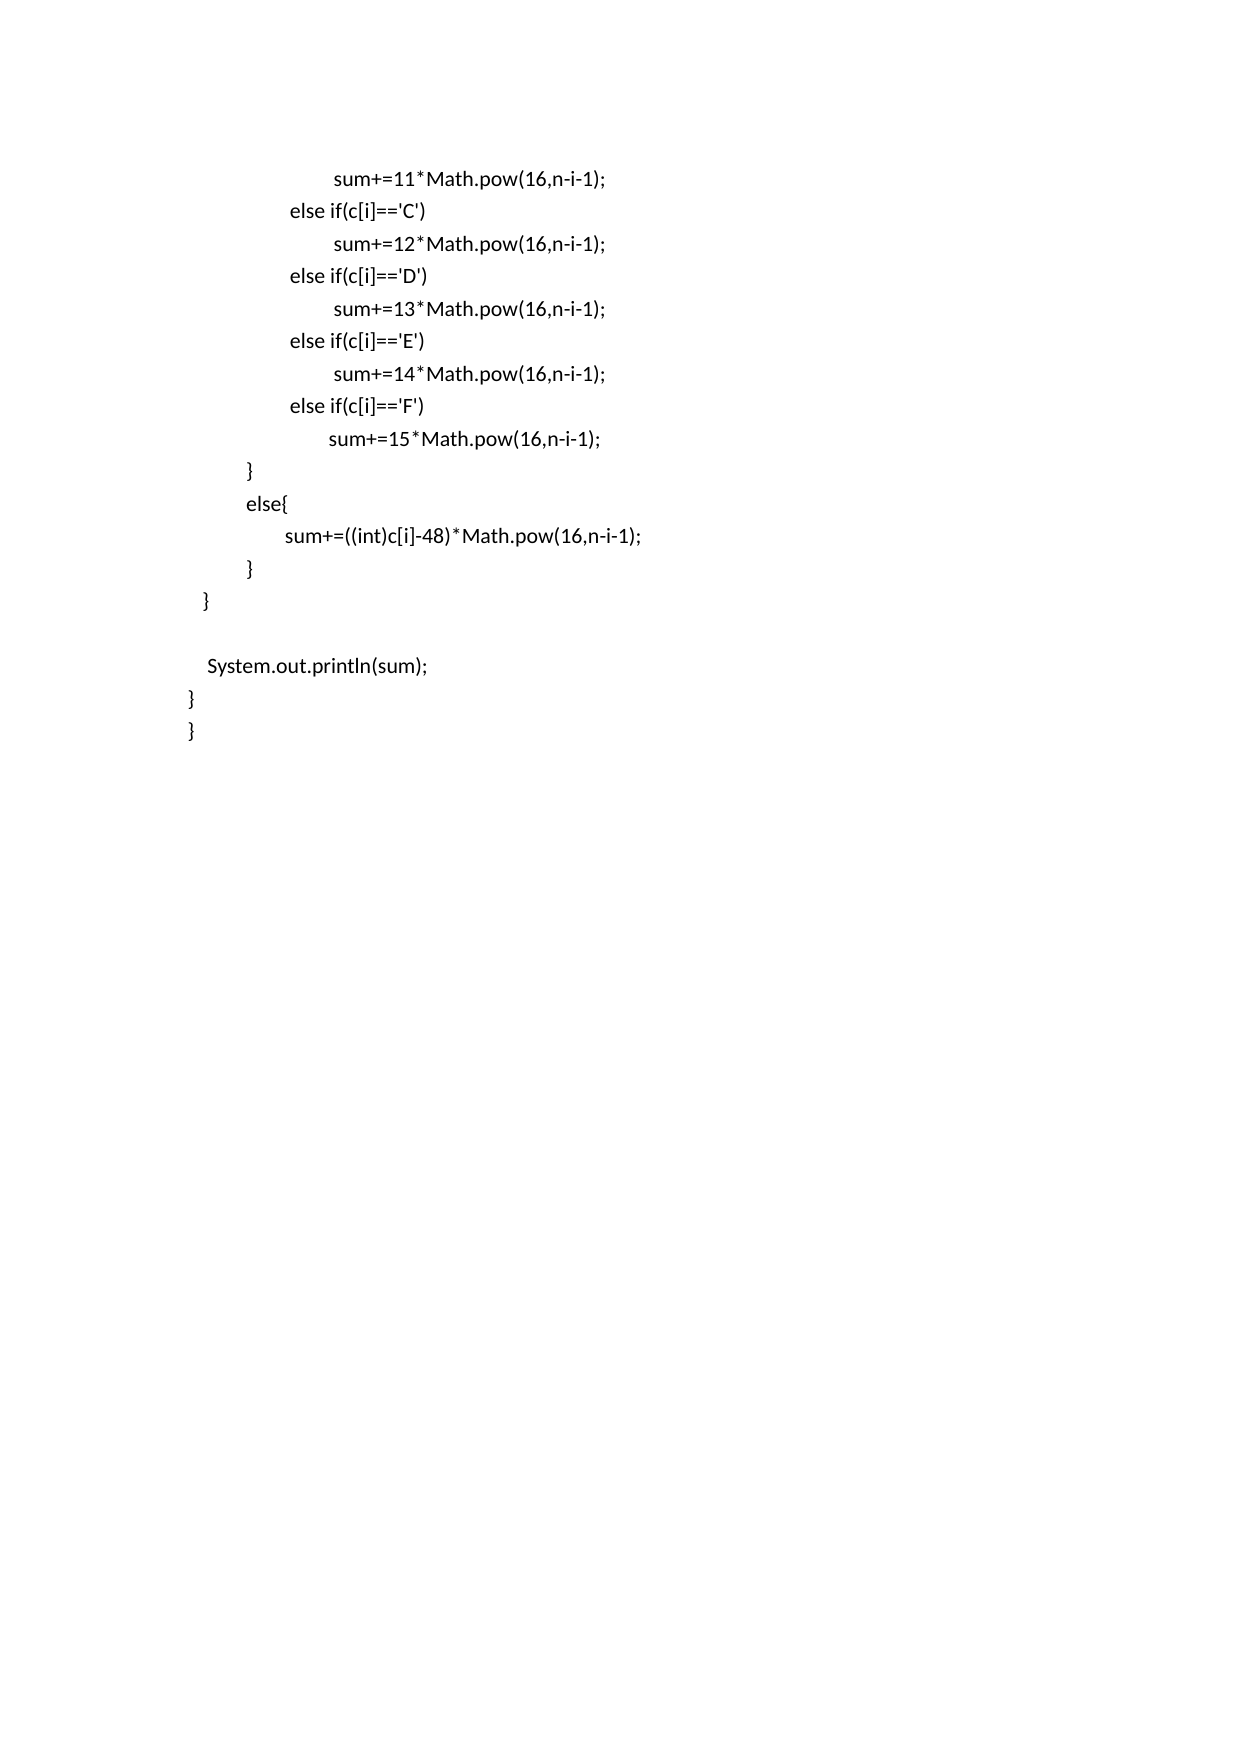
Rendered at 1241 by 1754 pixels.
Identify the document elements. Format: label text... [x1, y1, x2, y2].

text else{ [187, 487, 1053, 519]
text sum+=13*Math.pow(16,n-i-1); [187, 292, 1053, 324]
text } [187, 552, 1053, 584]
text System.out.println(sum); [187, 649, 1053, 682]
text else if(c[i]=='E') [187, 324, 1053, 357]
text sum+=12*Math.pow(16,n-i-1); [187, 227, 1053, 259]
text sum+=15*Math.pow(16,n-i-1); [187, 422, 1053, 454]
text sum+=((int)c[i]-48)*Math.pow(16,n-i-1); [187, 519, 1053, 552]
text } [187, 584, 1053, 617]
text sum+=14*Math.pow(16,n-i-1); [187, 357, 1053, 389]
text else if(c[i]=='C') [187, 194, 1053, 227]
text sum+=11*Math.pow(16,n-i-1); [187, 162, 1053, 194]
text } [187, 714, 1053, 747]
text else if(c[i]=='D') [187, 259, 1053, 292]
text else if(c[i]=='F') [187, 389, 1053, 422]
text } [187, 454, 1053, 487]
text } [187, 682, 1053, 714]
